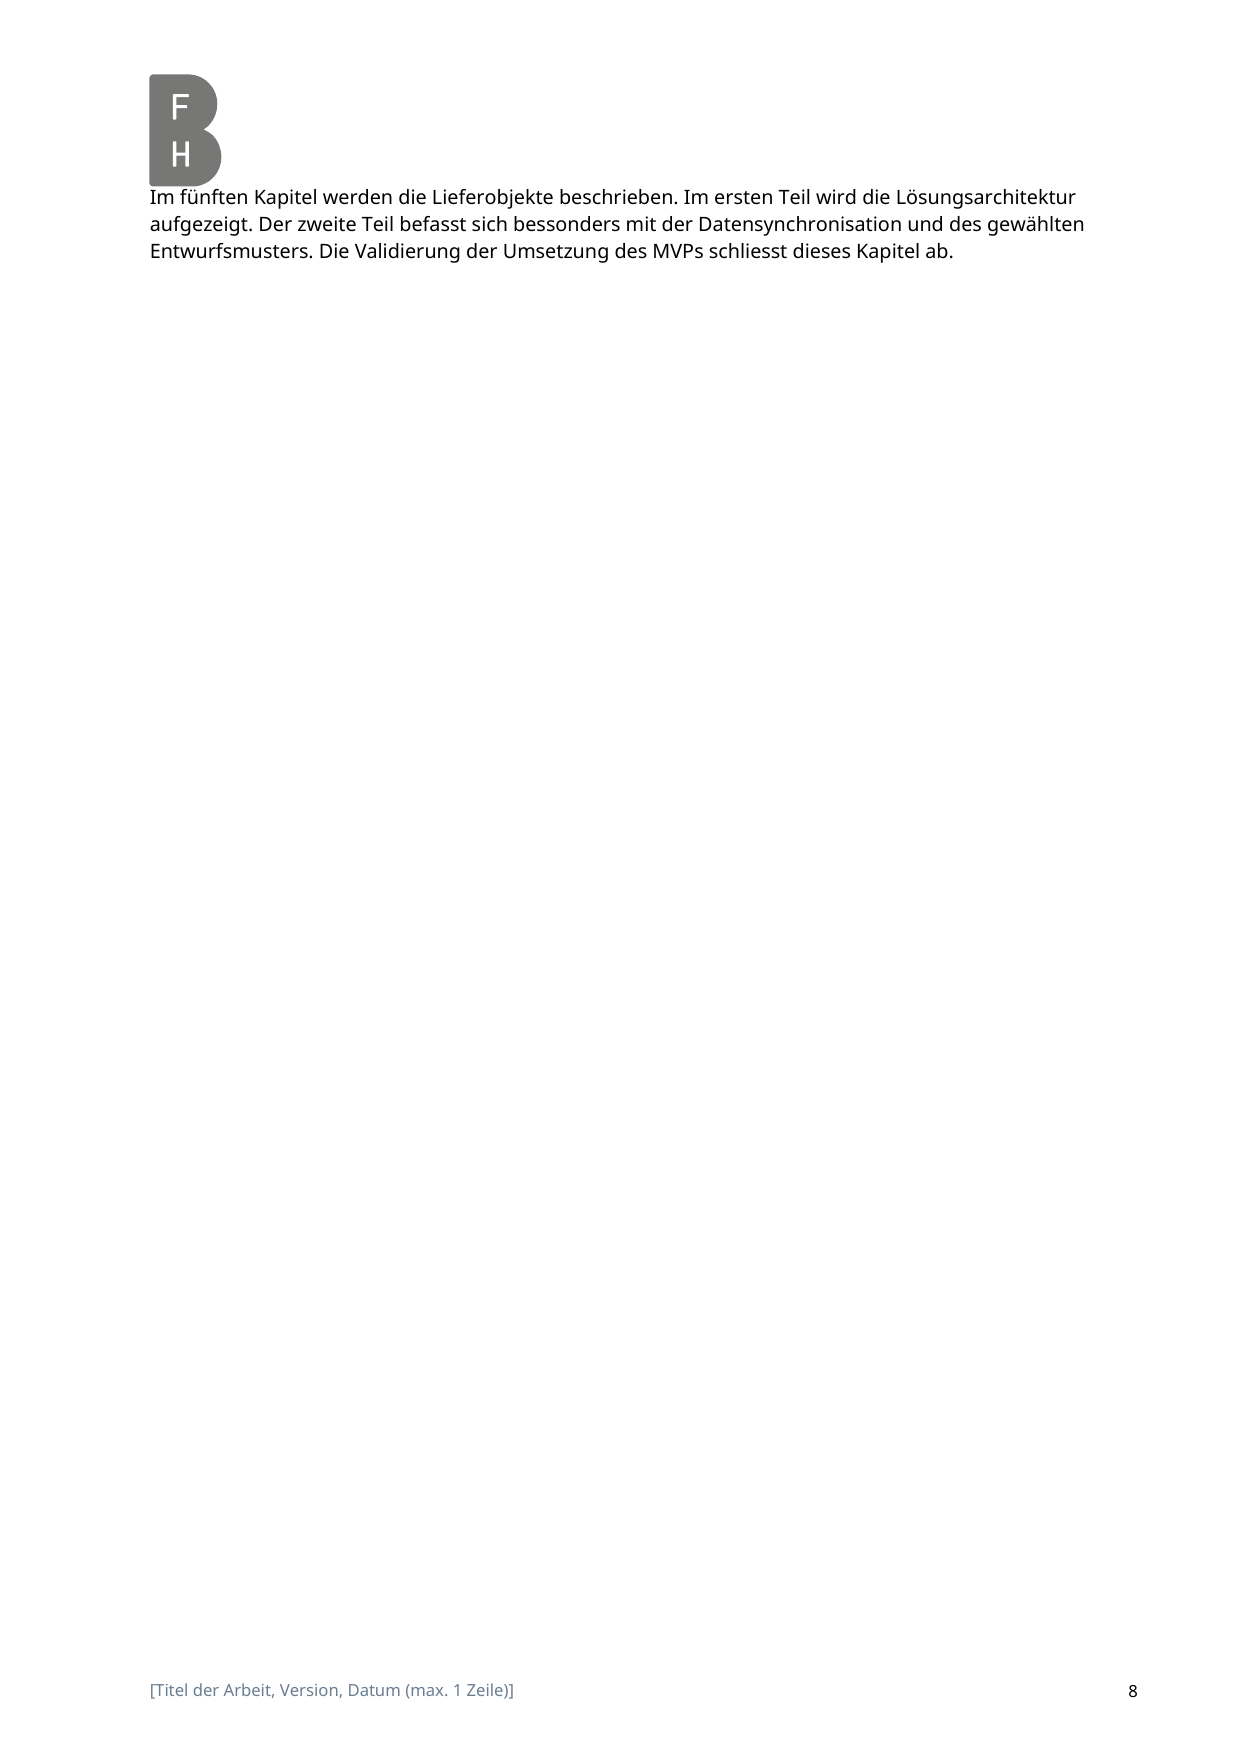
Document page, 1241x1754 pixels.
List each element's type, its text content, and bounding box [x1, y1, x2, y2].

text Im fünften Kapitel werden die Lieferobjekte beschrieben. Im ersten Teil wird die Lösungsarchitektur aufgezeigt. Der zweite Teil befasst sich bessonders mit der Datensynchronisation und des gewählten Entwurfsmusters. Die Validierung der Umsetzung des MVPs schliesst dieses Kapitel ab. [149, 183, 1136, 264]
